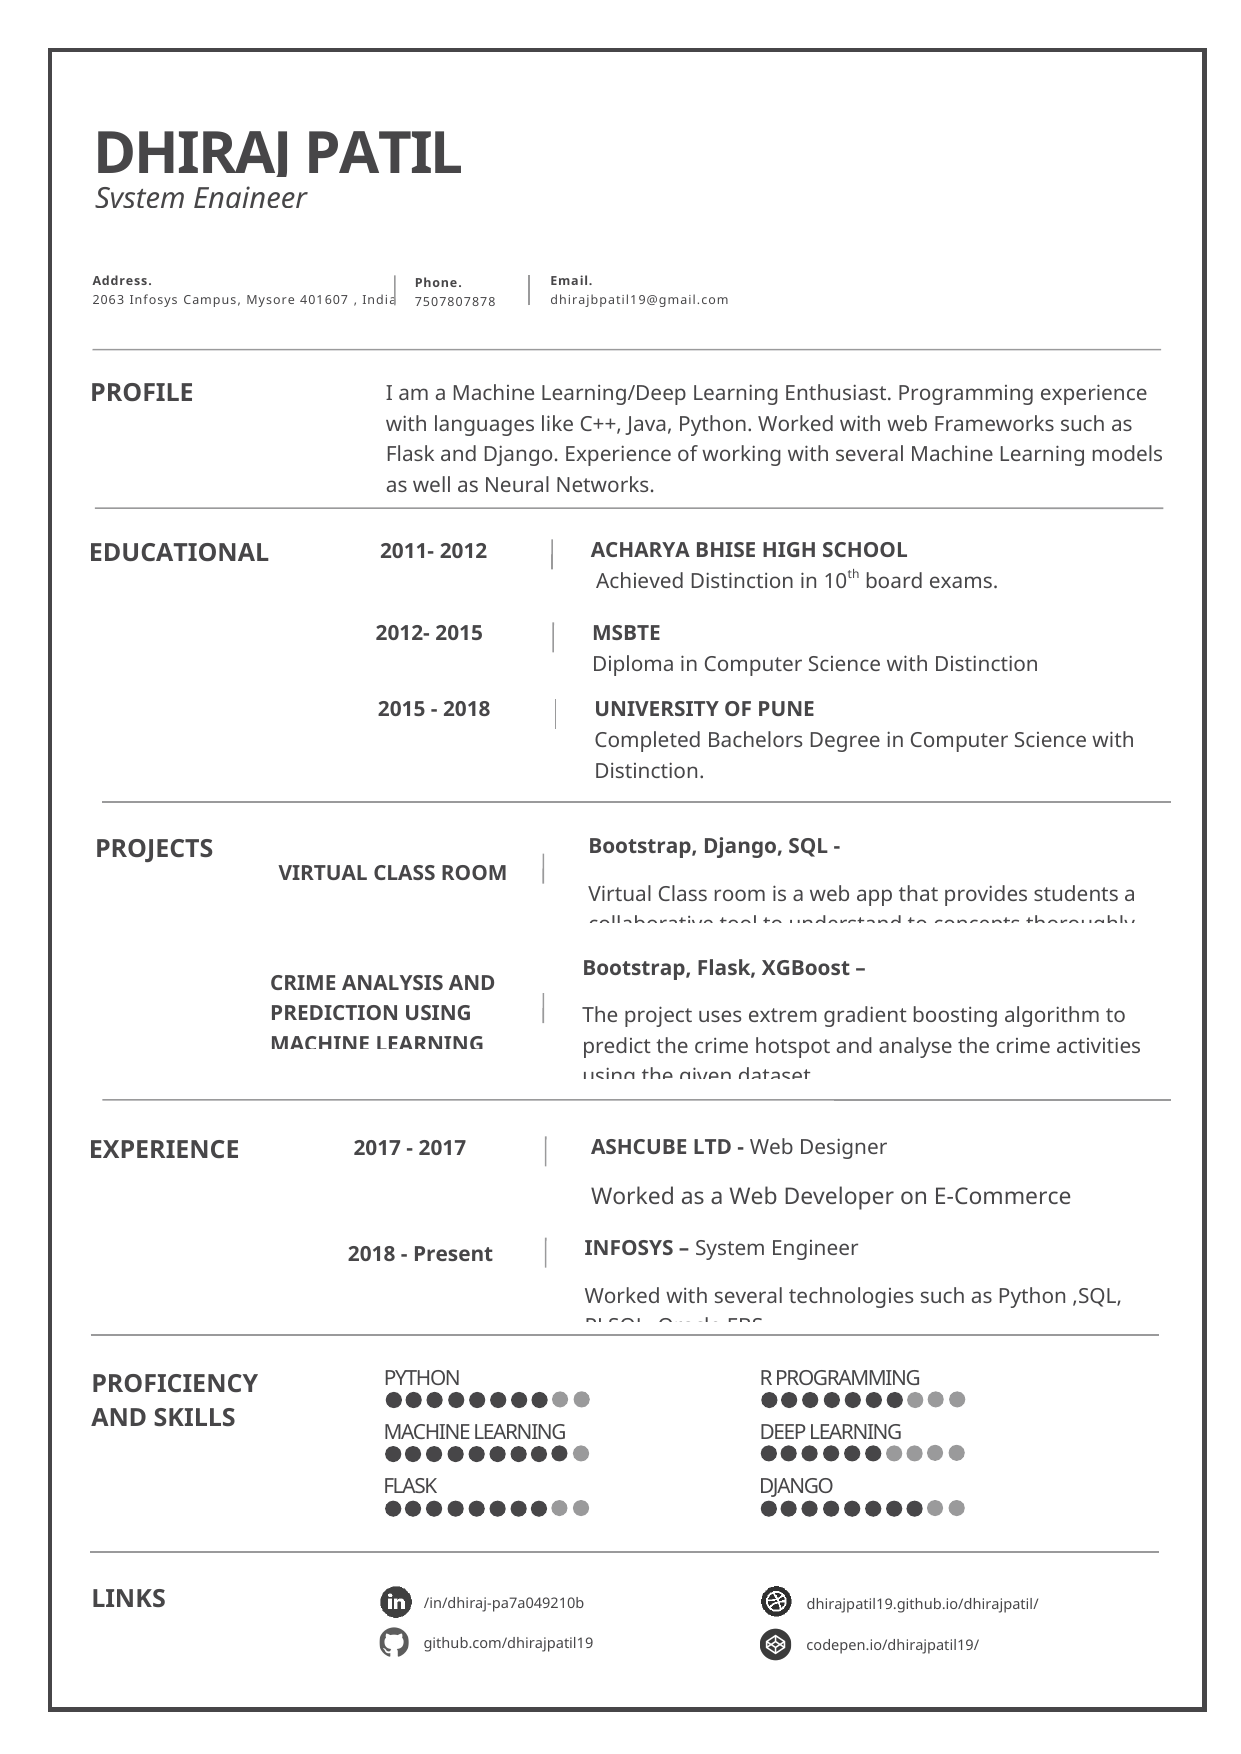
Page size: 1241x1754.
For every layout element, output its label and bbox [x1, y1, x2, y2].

picture [760, 1628, 792, 1661]
picture [379, 1627, 409, 1657]
picture [378, 1585, 413, 1619]
picture [758, 1583, 794, 1619]
